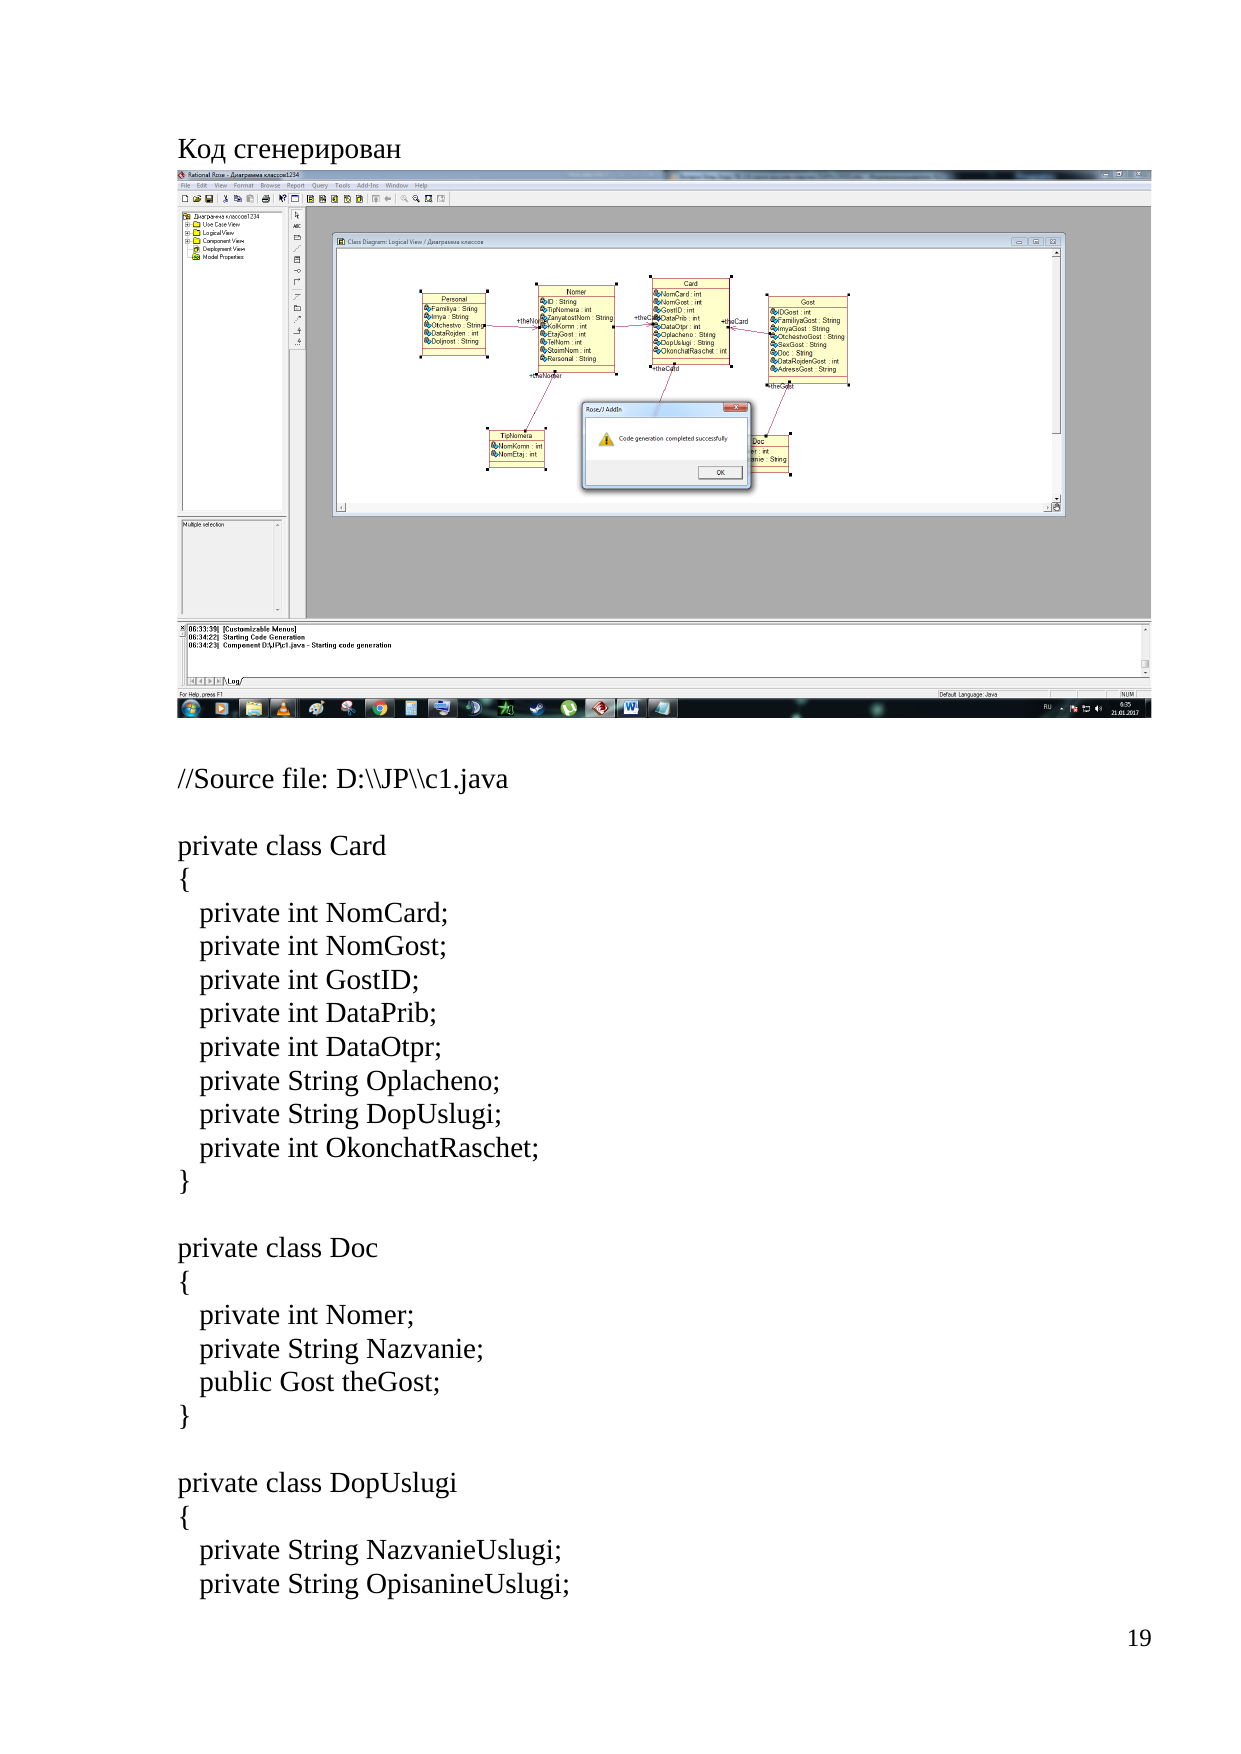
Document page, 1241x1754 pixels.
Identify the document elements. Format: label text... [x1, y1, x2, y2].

text private class Doc [177, 1230, 1152, 1264]
text //Source file: D:\\JP\\c1.java [177, 761, 1152, 794]
text Код сгенерирован [177, 131, 1152, 165]
text } [177, 1163, 1152, 1197]
text private int DataPrib; [177, 996, 1152, 1029]
picture [177, 170, 1152, 718]
text private class Card [177, 828, 1152, 861]
text private int NomCard; [177, 895, 1152, 928]
text private int OkonchatRaschet; [177, 1130, 1152, 1163]
text public Gost theGost; [177, 1364, 1152, 1398]
text { [177, 1499, 1152, 1532]
text private String Oplacheno; [177, 1063, 1152, 1096]
text private int NomGost; [177, 928, 1152, 962]
text private int Nomer; [177, 1297, 1152, 1331]
text private int DataOtpr; [177, 1029, 1152, 1063]
text private class DopUslugi [177, 1465, 1152, 1499]
text private String OpisanineUslugi; [177, 1566, 1152, 1599]
text private String DopUslugi; [177, 1096, 1152, 1130]
text private int GostID; [177, 962, 1152, 996]
text } [177, 1398, 1152, 1432]
text private String NazvanieUslugi; [177, 1532, 1152, 1566]
text { [177, 1264, 1152, 1297]
text private String Nazvanie; [177, 1331, 1152, 1364]
text { [177, 861, 1152, 895]
